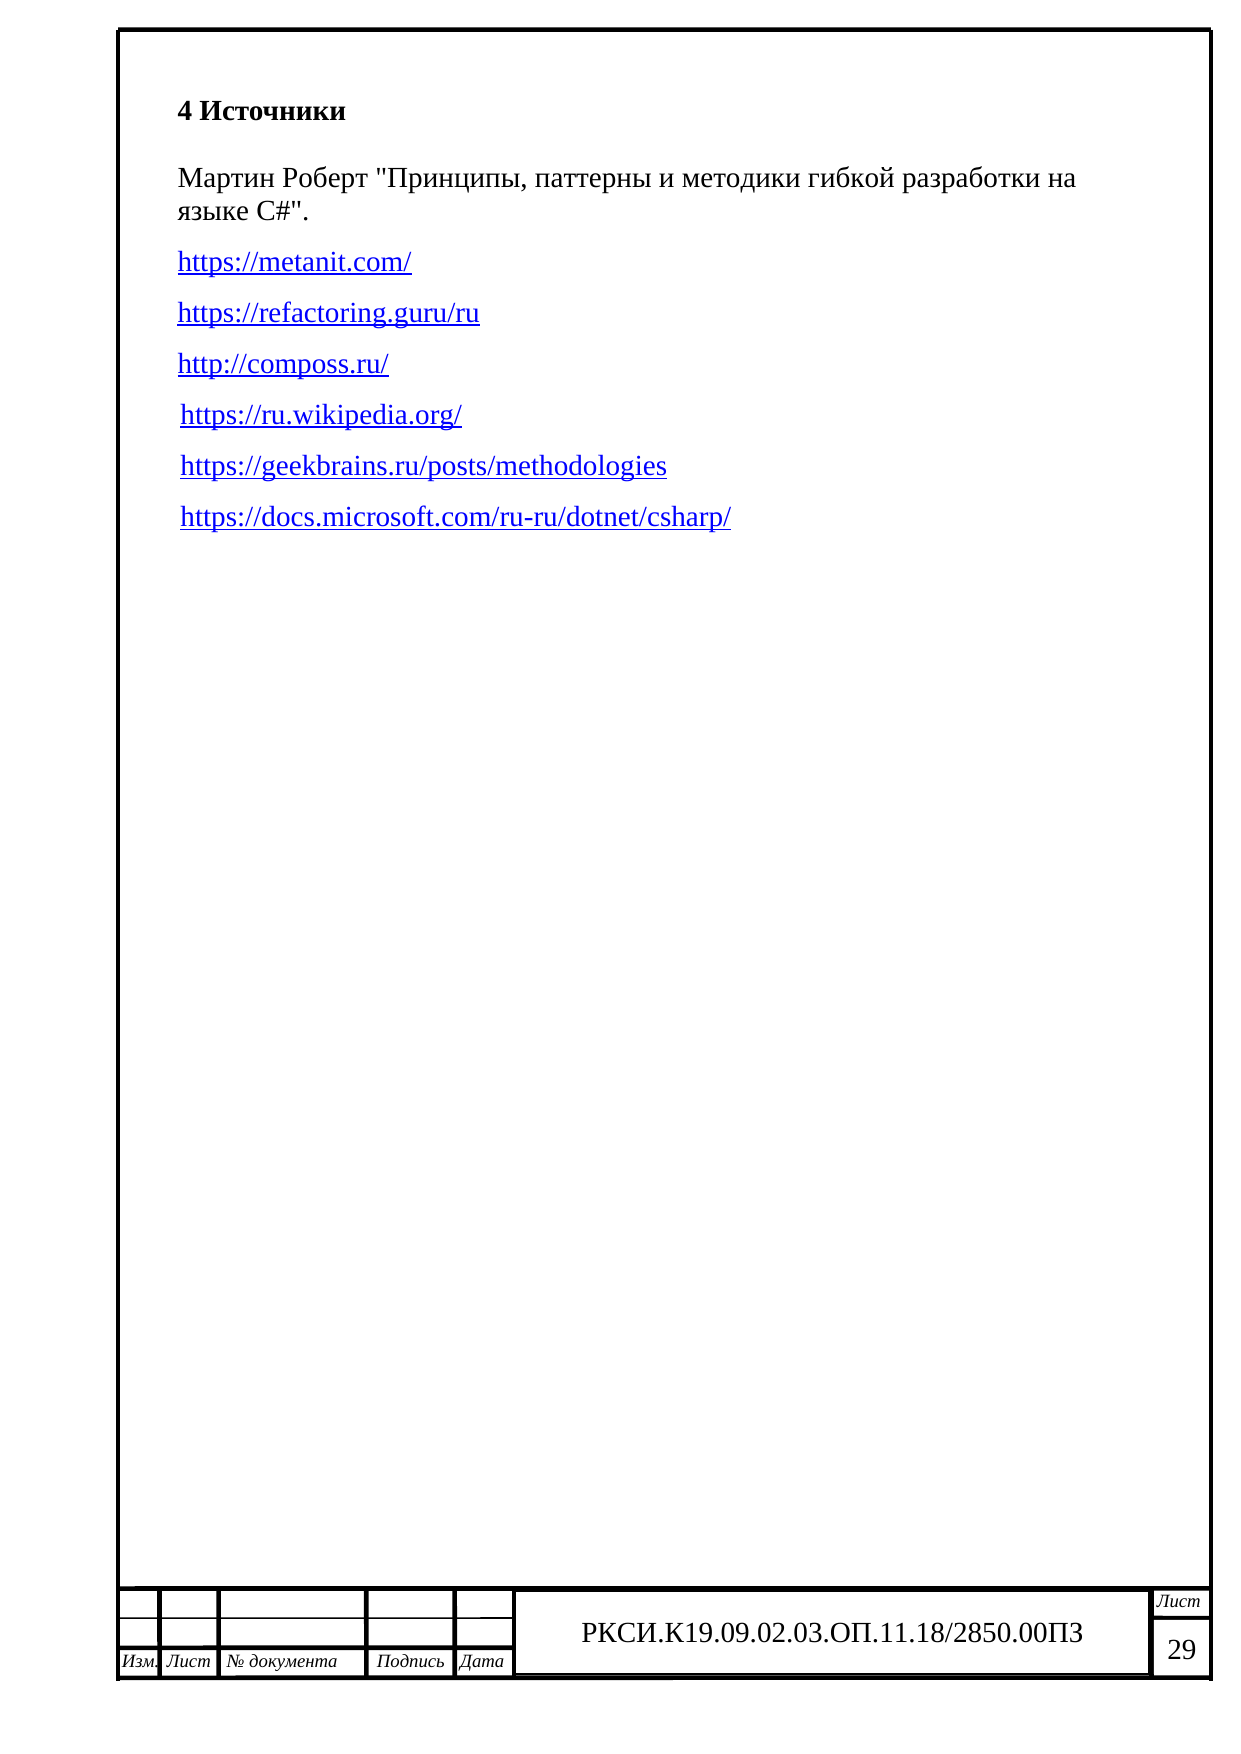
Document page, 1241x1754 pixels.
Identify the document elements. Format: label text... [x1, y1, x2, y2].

subtitle Источники [89, 93, 1152, 126]
text https://metanit.com/ [89, 244, 1152, 278]
text https://geekbrains.ru/posts/methodologies [106, 448, 1152, 482]
text Мартин Роберт "Принципы, паттерны и методики гибкой разработки на языке C#". [177, 160, 1152, 227]
text https://refactoring.guru/ru [89, 295, 1152, 329]
text https://ru.wikipedia.org/ [106, 397, 1152, 431]
text https://docs.microsoft.com/ru-ru/dotnet/csharp/ [106, 499, 1152, 533]
text http://composs.ru/ [89, 346, 1152, 380]
